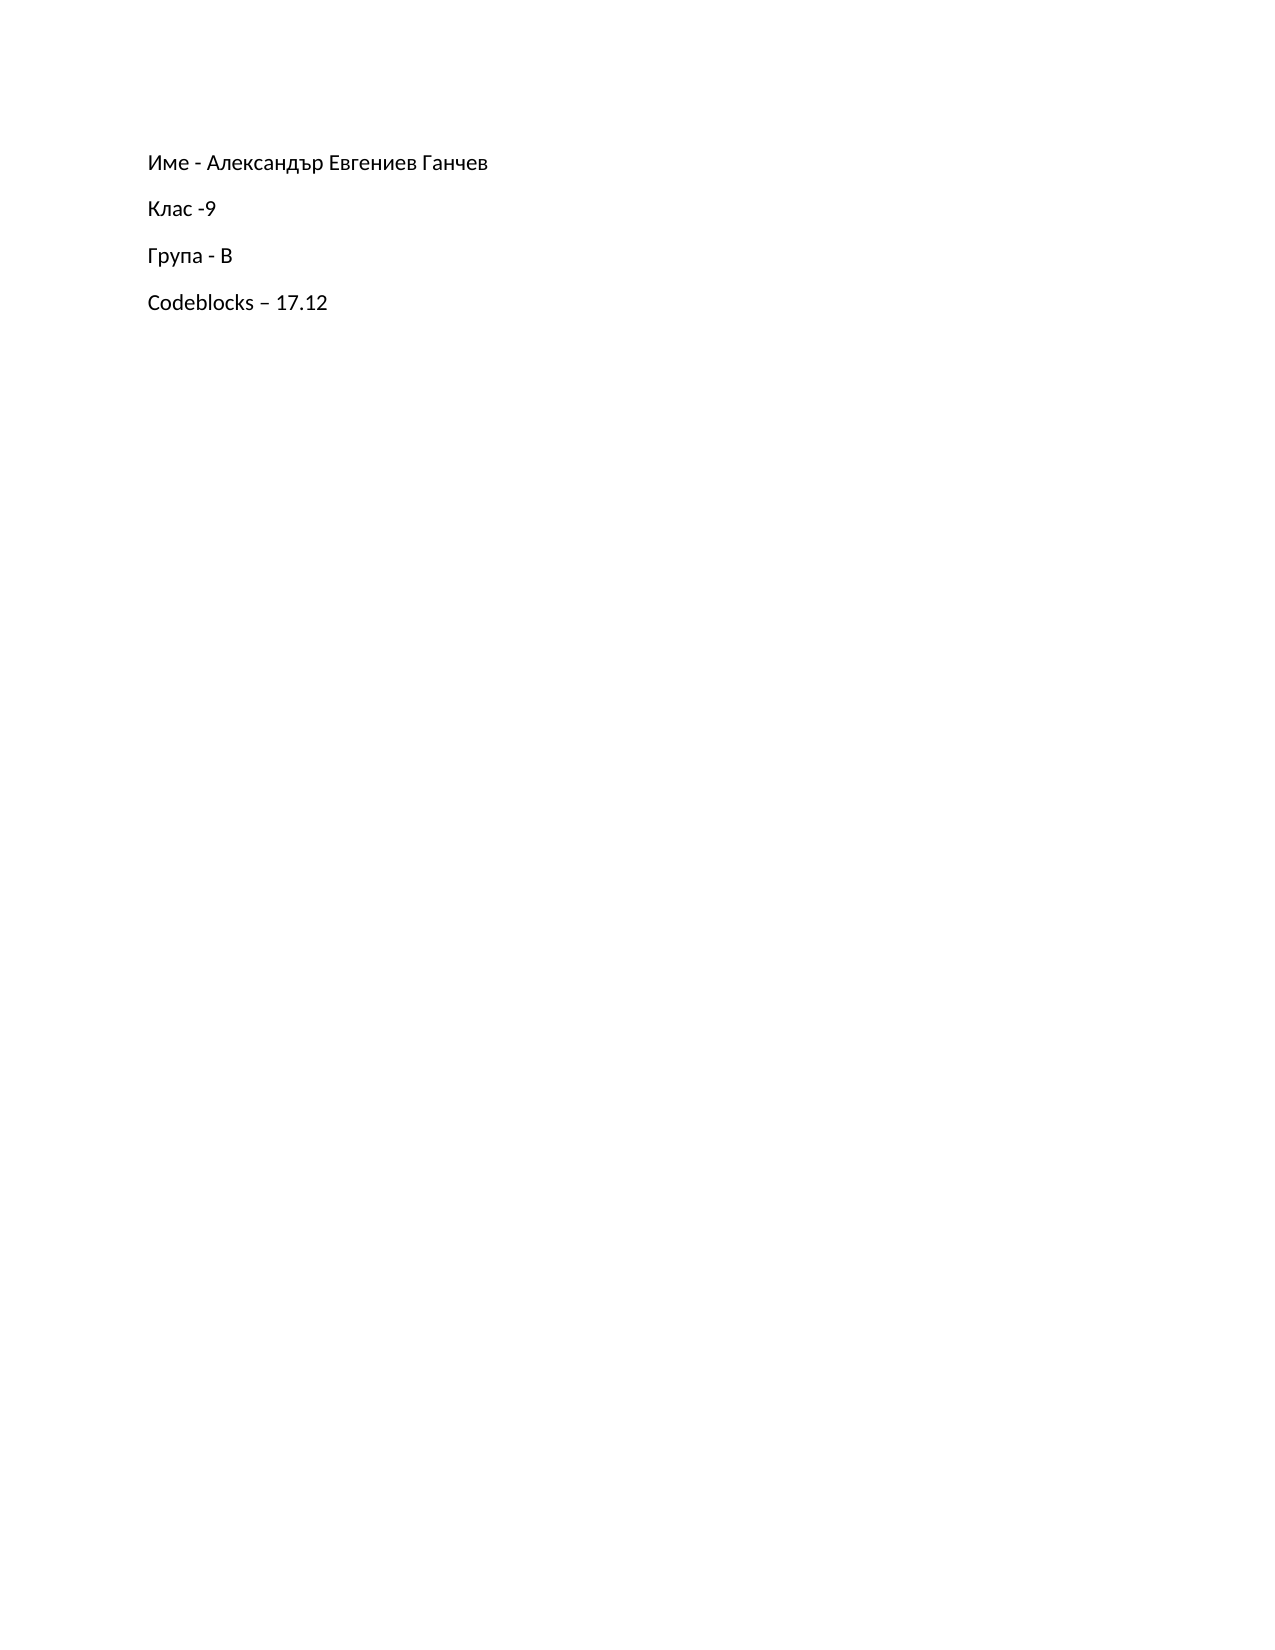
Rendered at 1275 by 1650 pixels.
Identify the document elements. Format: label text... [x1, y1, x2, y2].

text Клас -9 [148, 194, 1127, 222]
text Група - B [148, 241, 1127, 269]
text Codeblocks – 17.12 [148, 288, 1127, 316]
text Име - Александър Евгениев Ганчев [148, 148, 1127, 176]
